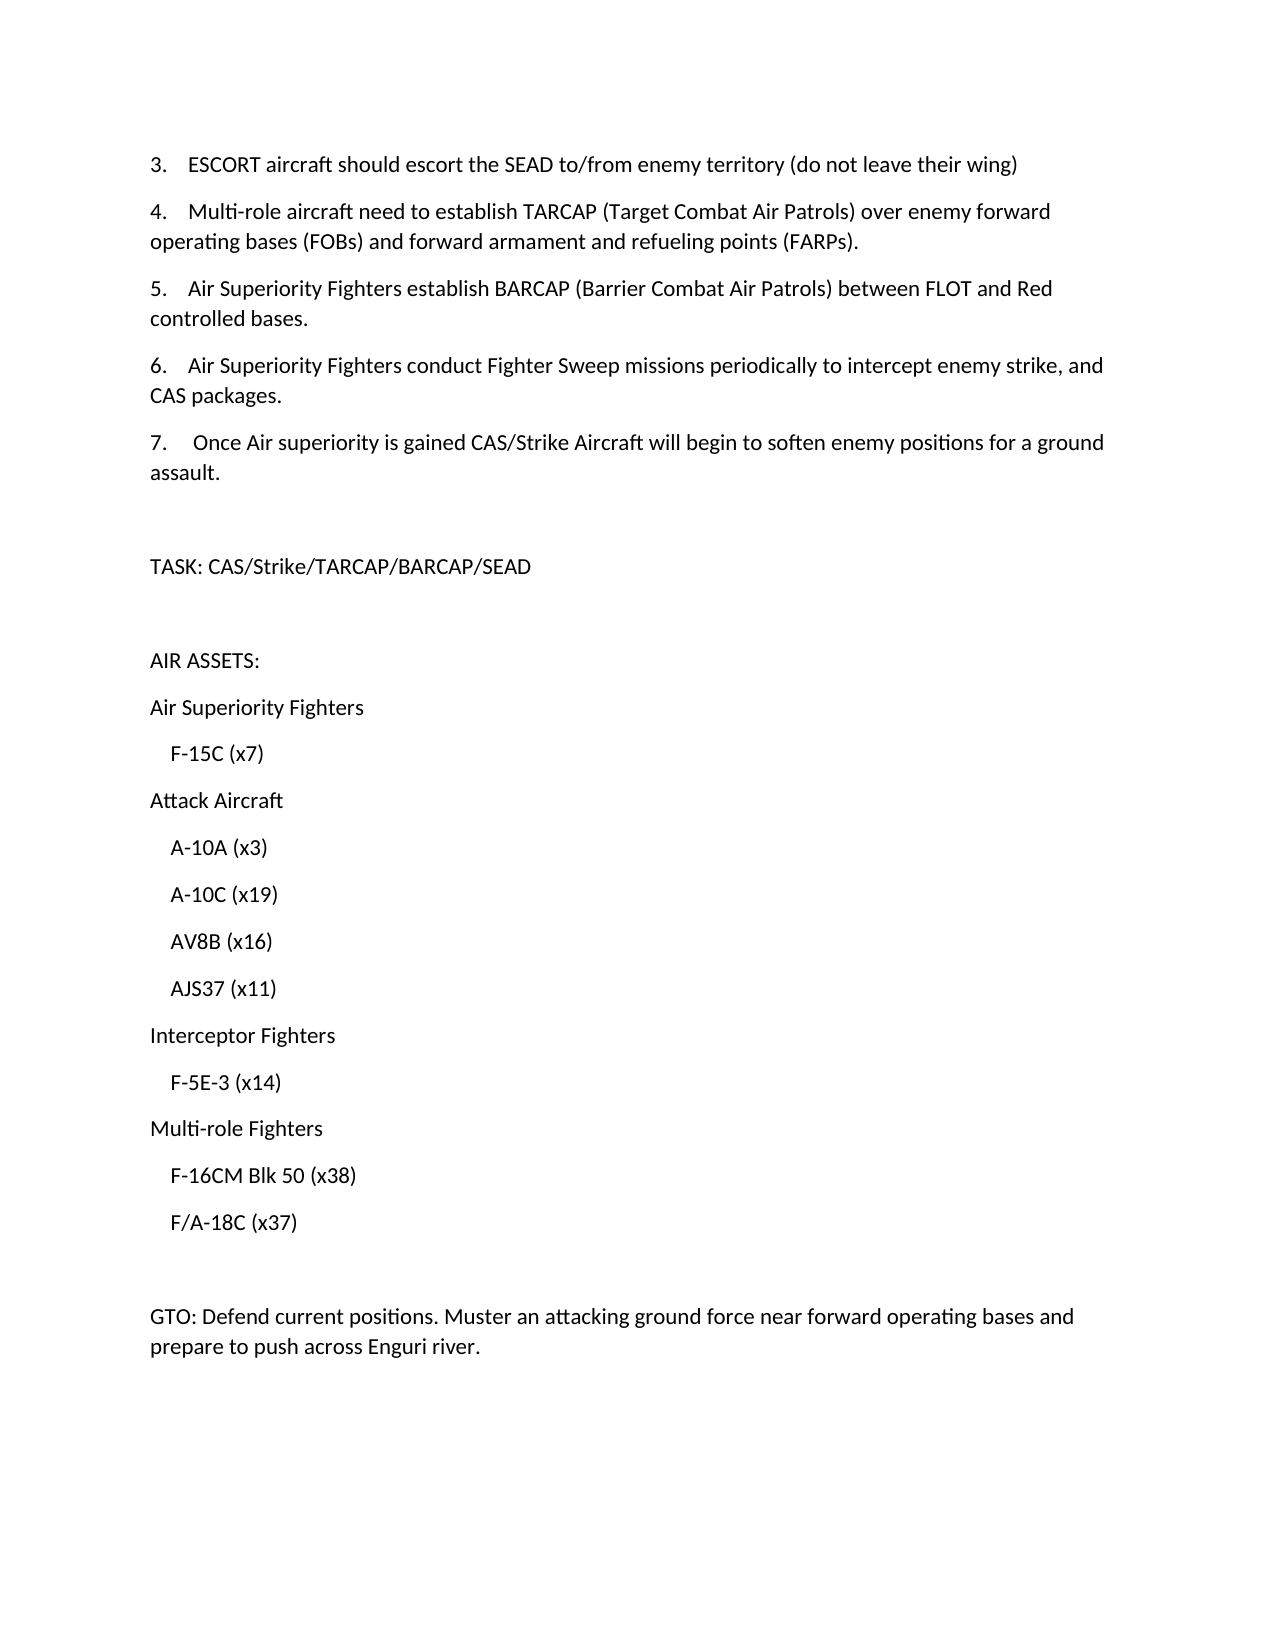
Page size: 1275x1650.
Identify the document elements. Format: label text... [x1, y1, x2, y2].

text F-16CM Blk 50 (x38) [150, 1161, 1125, 1189]
text 5. Air Superiority Fighters establish BARCAP (Barrier Combat Air Patrols) between FLOT and Red controlled bases. [150, 274, 1125, 332]
text GTO: Defend current positions. Muster an attacking ground force near forward operating bases and prepare to push across Enguri river. [150, 1302, 1125, 1360]
text 7. Once Air superiority is gained CAS/Strike Aircraft will begin to soften enemy positions for a ground assault. [150, 428, 1125, 486]
text 6. Air Superiority Fighters conduct Fighter Sweep missions periodically to intercept enemy strike, and CAS packages. [150, 351, 1125, 409]
text Multi-role Fighters [150, 1114, 1125, 1143]
text Attack Aircraft [150, 786, 1125, 814]
text A-10C (x19) [150, 880, 1125, 908]
text F/A-18C (x37) [150, 1208, 1125, 1236]
text TASK: CAS/Strike/TARCAP/BARCAP/SEAD [150, 552, 1125, 580]
text Air Superiority Fighters [150, 693, 1125, 721]
text F-5E-3 (x14) [150, 1068, 1125, 1096]
text F-15C (x7) [150, 739, 1125, 768]
text 4. Multi-role aircraft need to establish TARCAP (Target Combat Air Patrols) over enemy forward operating bases (FOBs) and forward armament and refueling points (FARPs). [150, 197, 1125, 255]
text 3. ESCORT aircraft should escort the SEAD to/from enemy territory (do not leave their wing) [150, 150, 1125, 178]
text AJS37 (x11) [150, 974, 1125, 1002]
text A-10A (x3) [150, 833, 1125, 861]
text AIR ASSETS: [150, 646, 1125, 674]
text Interceptor Fighters [150, 1021, 1125, 1049]
text AV8B (x16) [150, 927, 1125, 955]
